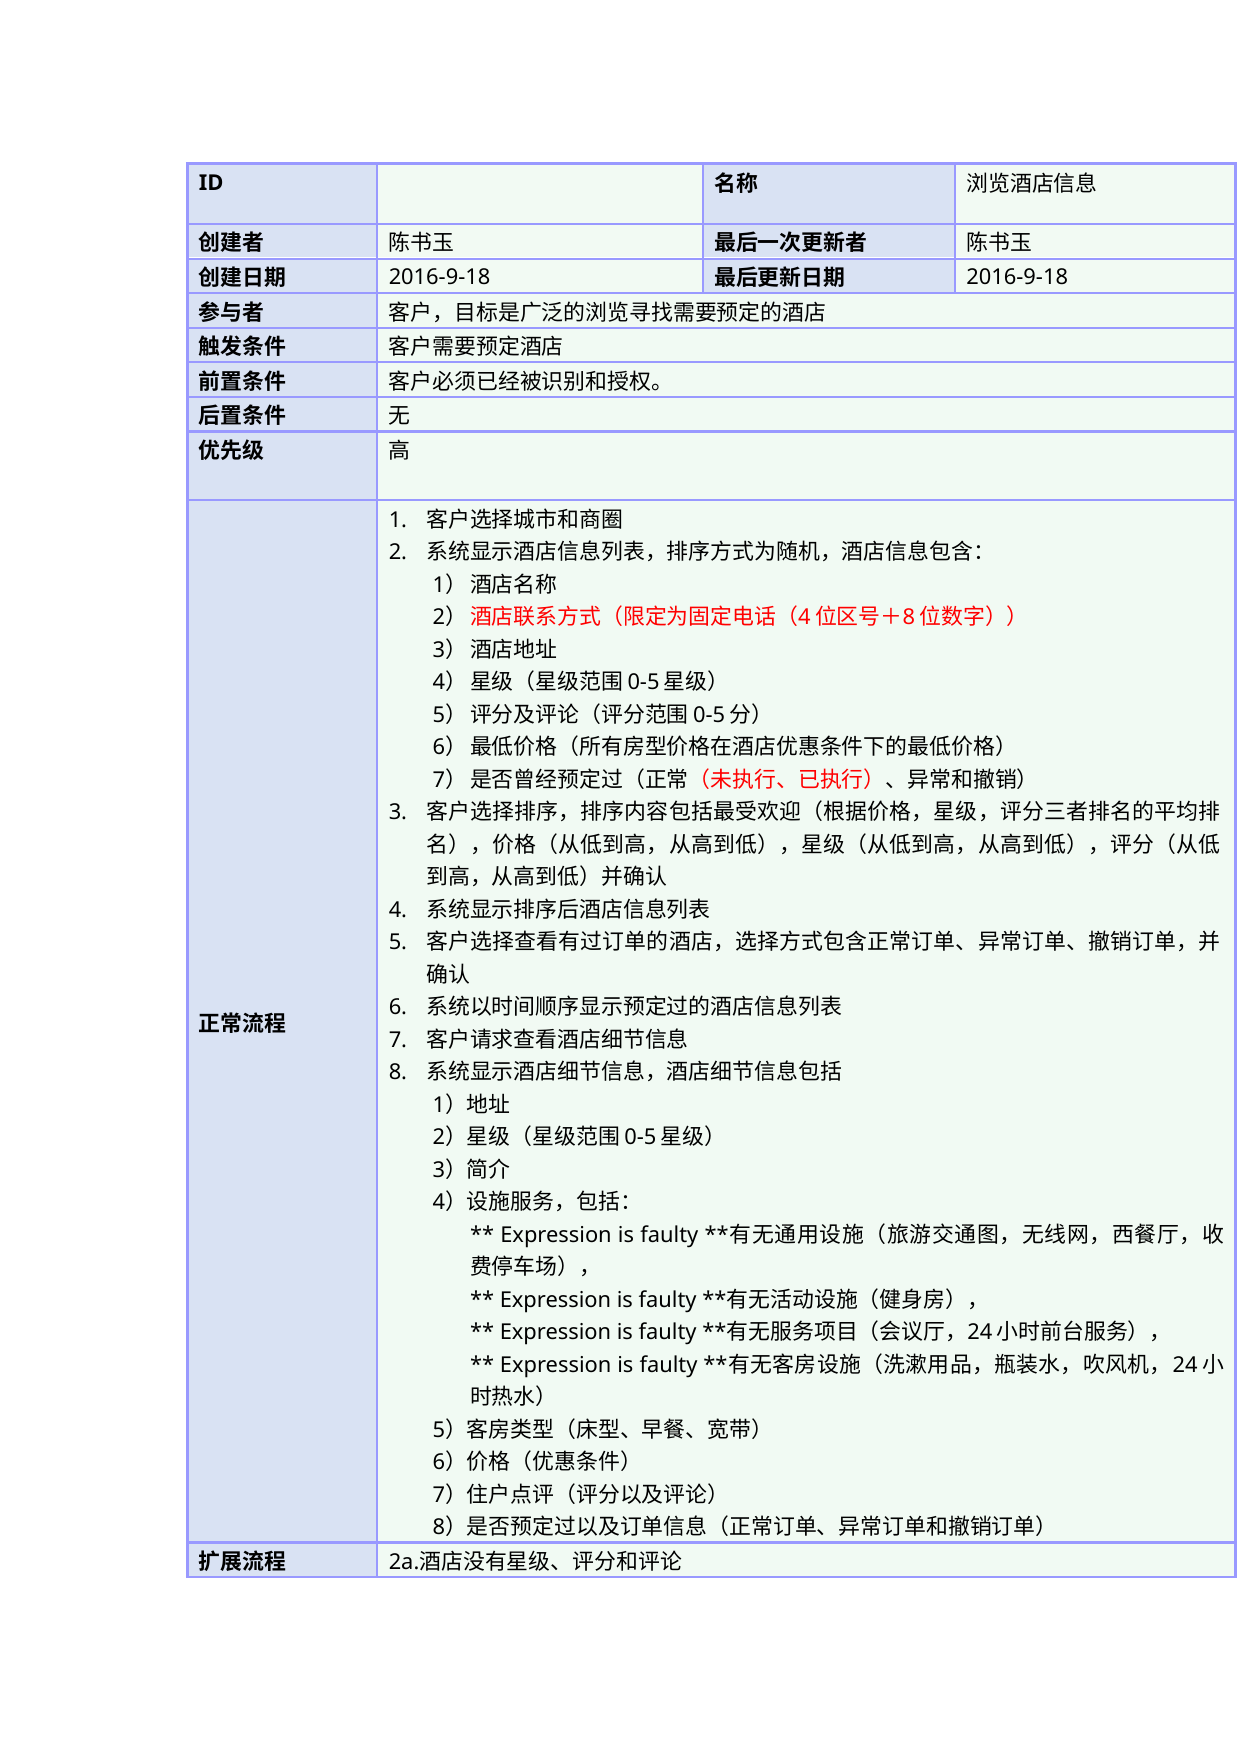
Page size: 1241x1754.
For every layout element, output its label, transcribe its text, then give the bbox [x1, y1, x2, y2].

table_cell 正常流程 [189, 501, 376, 1541]
table_cell 创建日期 [189, 260, 376, 292]
table_cell 无 [378, 398, 1234, 430]
table_cell 最后更新日期 [704, 260, 954, 292]
table_cell 2016-9-18 [378, 260, 702, 292]
table_cell 优先级 [189, 433, 376, 499]
table_cell 高 [378, 433, 1234, 499]
table_cell 客户选择城市和商圈 系统显示酒店信息列表，排序方式为随机，酒店信息包含： 酒店名称 酒店联系方式（限定为固定电话（4位区号＋8位数字）） 酒店地址 星级（星级范围0-5星级） 评分及评论（评分范围0-5分） 最低价格（所有房型价格在酒店优惠条件下的最低价格） 是否曾经预定过（正常（未执行、已执行）、异常和撤销） 客户选择排序，排序内容包括最受欢迎（根据价格，星级，评分三者排名的平均排名），价格（从低到高，从高到低），星级（从低到高，从高到低），评分（从低到高，从高到低）并确认 系统显示排序后酒店信息列表 客户选择查看有过订单的酒店，选择方式包含正常订单、异常订单、撤销订单，并确认 系统以时间顺序显示预定过的酒店信息列表 客户请求查看酒店细节信息 系统显示酒店细节信息，酒店细节信息包括 1）地址 2）星级（星级范围0-5星级） 3）简介 4）设施服务，包括： ①有无通用设施（旅游交通图，无线网，西餐厅，收费停车场）， ②有无活动设施（健身房）， ③有无服务项目（会议厅，24小时前台服务）， ④有无客房设施（洗漱用品，瓶装水，吹风机，24小时热水） 5）客房类型（床型、早餐、宽带） 6）价格（优惠条件） 7）住户点评（评分以及评论） 8）是否预定过以及订单信息（正常订单、异常订单和撤销订单） [378, 501, 1234, 1541]
table_cell 参与者 [189, 294, 376, 327]
table_cell 2016-9-18 [956, 260, 1234, 292]
table_cell 触发条件 [189, 329, 376, 361]
table_cell 客户需要预定酒店 [378, 329, 1234, 361]
table_cell 客户，目标是广泛的浏览寻找需要预定的酒店 [378, 294, 1234, 327]
table_header [378, 165, 702, 223]
table_header 名称 [704, 165, 954, 223]
table_cell 创建者 [189, 225, 376, 257]
table_cell 客户必须已经被识别和授权。 [378, 363, 1234, 396]
table_cell 最后一次更新者 [704, 225, 954, 257]
table_cell 前置条件 [189, 363, 376, 396]
table_cell 扩展流程 [189, 1544, 376, 1576]
table_cell 陈书玉 [956, 225, 1234, 257]
table_cell 后置条件 [189, 398, 376, 430]
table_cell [378, 1544, 1234, 1576]
table_header 浏览酒店信息 [956, 165, 1234, 223]
table_cell 陈书玉 [378, 225, 702, 257]
table_header ID [189, 165, 376, 223]
